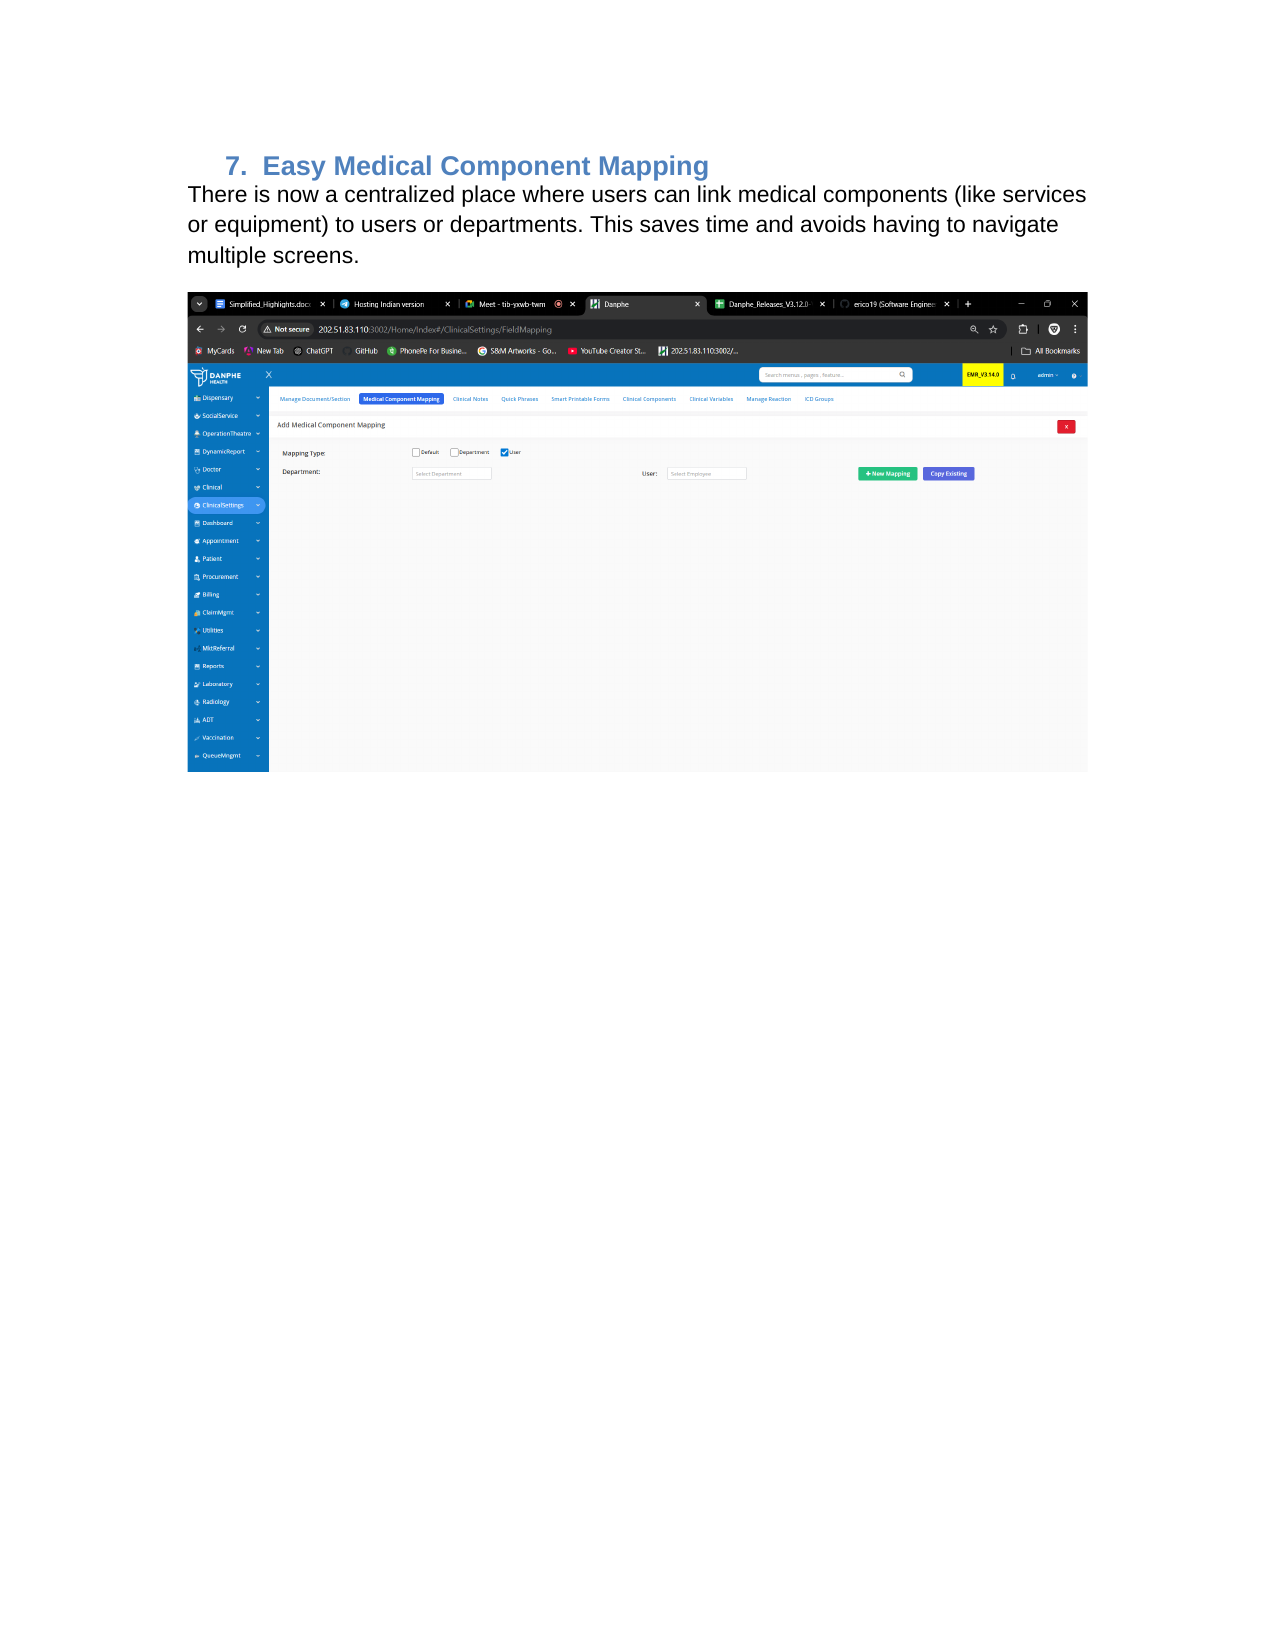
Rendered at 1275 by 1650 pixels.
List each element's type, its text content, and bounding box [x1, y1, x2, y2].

subtitle Easy Medical Component Mapping [225, 150, 1087, 181]
picture [187, 292, 1088, 772]
text There is now a centralized place where users can link medical components (like services or equipment) to users or departments. This saves time and avoids having to navigate multiple screens. [187, 181, 1087, 268]
